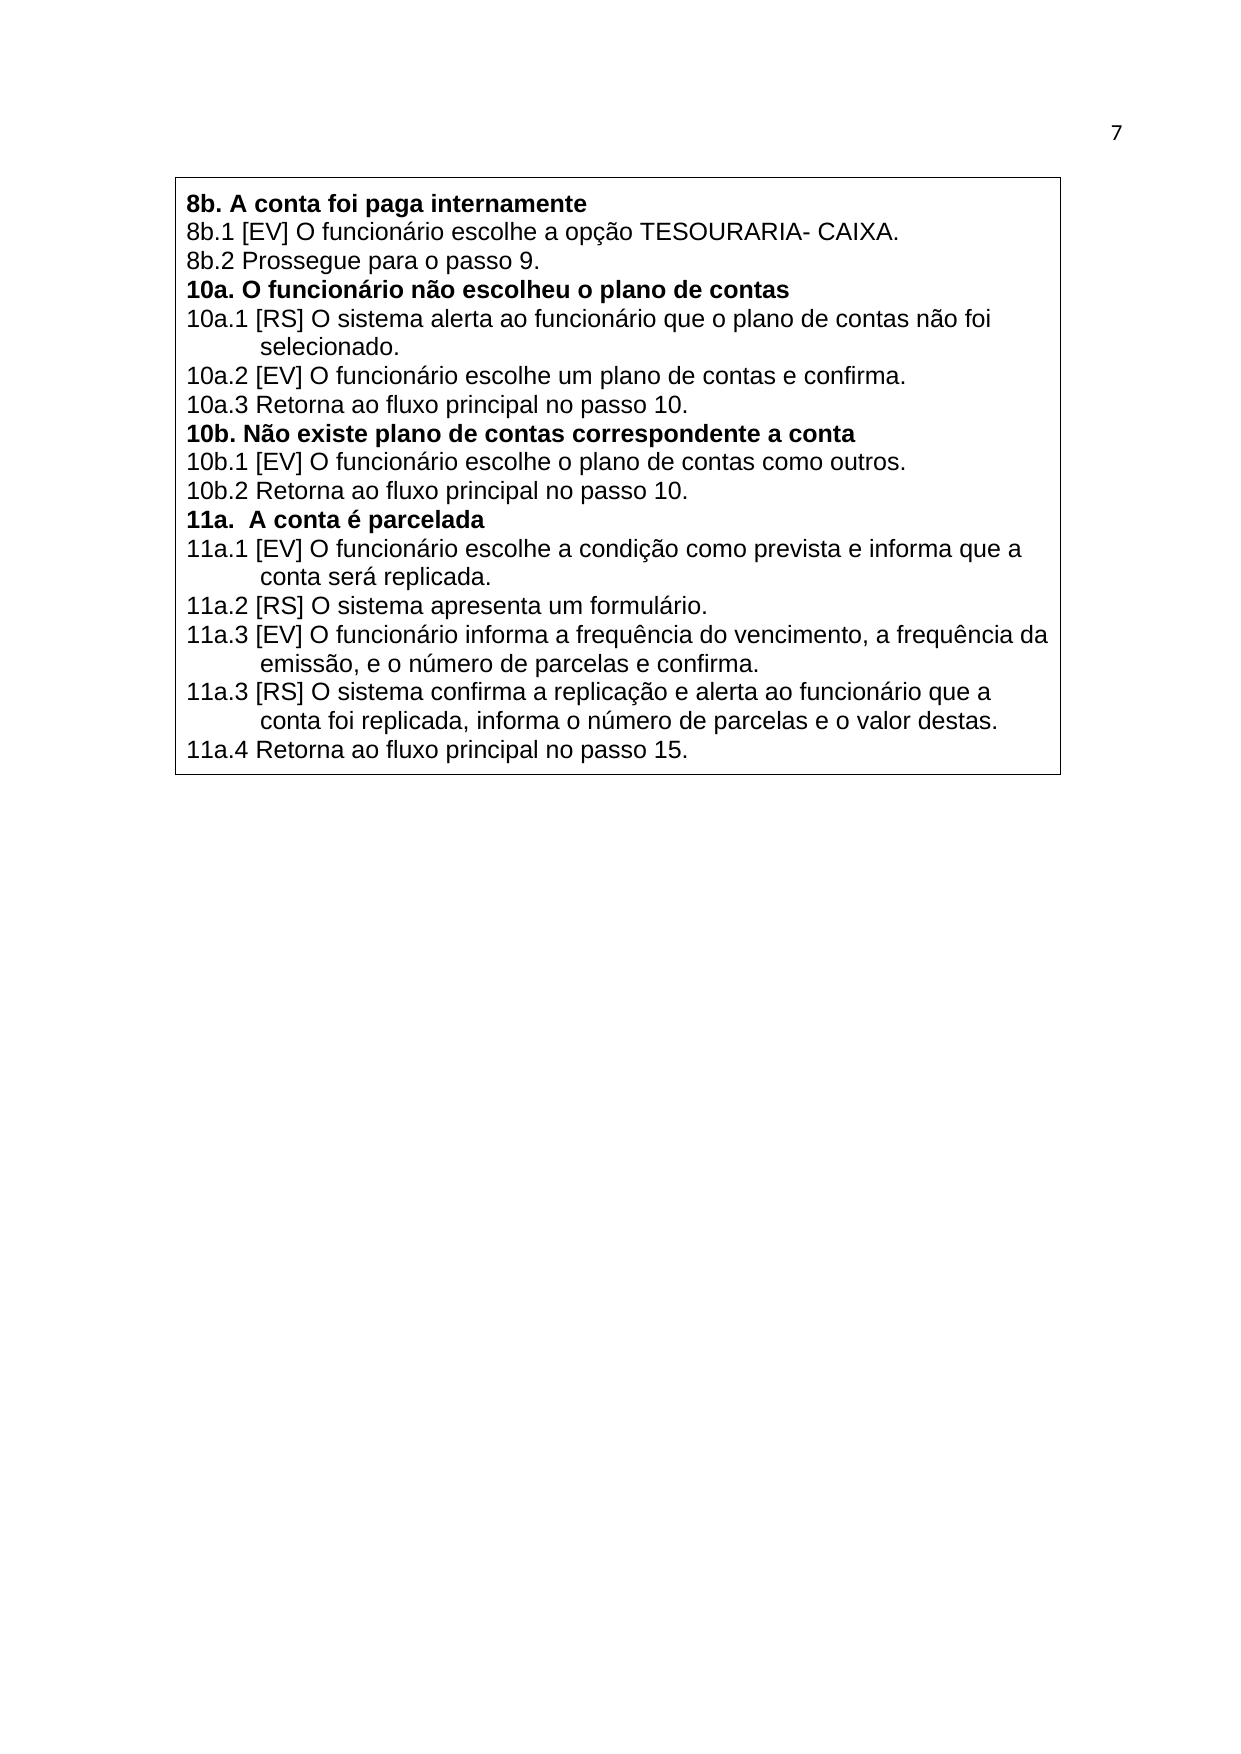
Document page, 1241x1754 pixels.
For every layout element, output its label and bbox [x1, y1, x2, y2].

table_cell [176, 178, 1060, 774]
